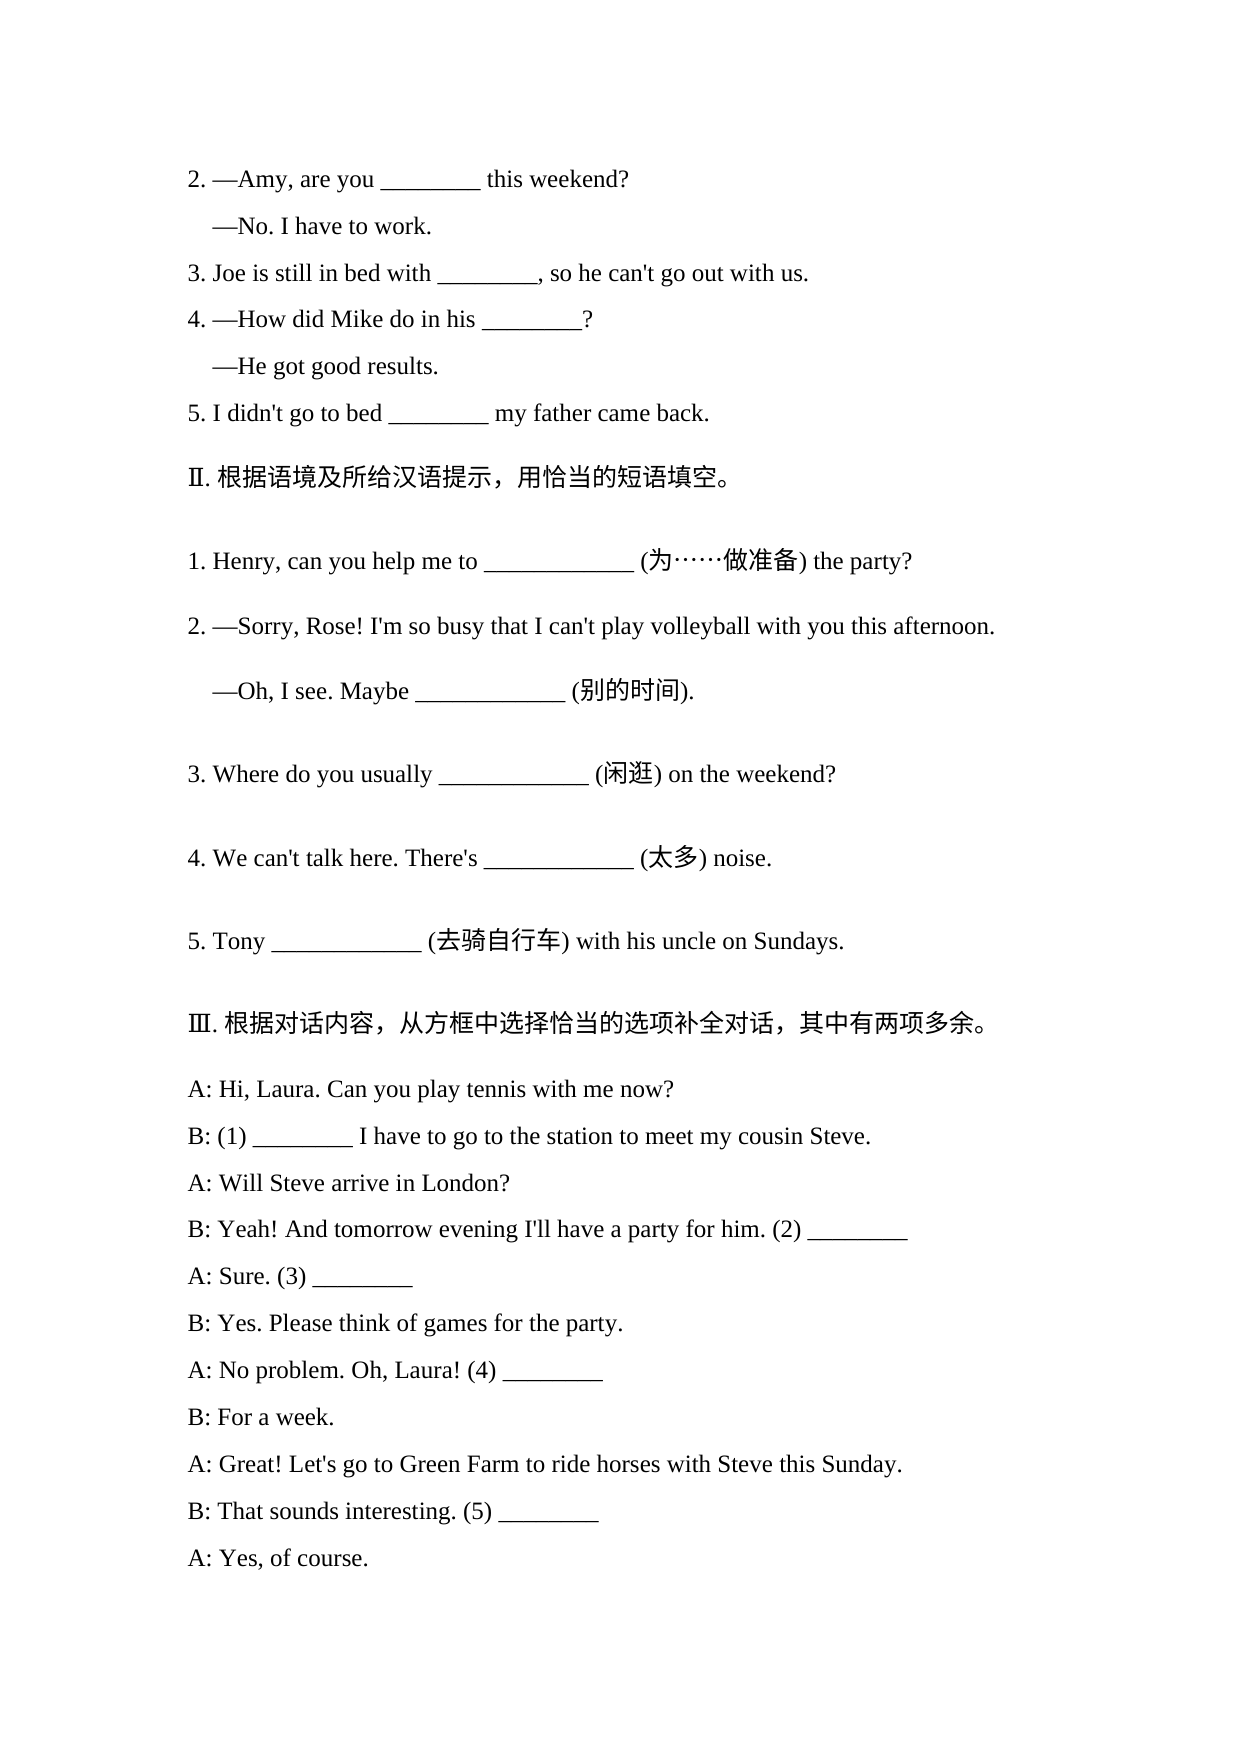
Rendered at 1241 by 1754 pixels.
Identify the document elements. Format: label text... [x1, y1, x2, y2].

text 4. We can't talk here. There's ____________ (太多) noise. [187, 823, 1053, 888]
text B: Yes. Please think of games for the party. [187, 1306, 1053, 1339]
text —No. I have to work. [187, 209, 1053, 241]
text A: No problem. Oh, Laura! (4) ________ [187, 1353, 1053, 1386]
text 3. Where do you usually ____________ (闲逛) on the weekend? [187, 739, 1053, 804]
text —Oh, I see. Maybe ____________ (别的时间). [187, 656, 1053, 721]
text 3. Joe is still in bed with ________, so he can't go out with us. [187, 256, 1053, 288]
text Ⅲ. 根据对话内容，从方框中选择恰当的选项补全对话，其中有两项多余。 [187, 989, 1053, 1054]
text A: Great! Let's go to Green Farm to ride horses with Steve this Sunday. [187, 1447, 1053, 1479]
text —He got good results. [187, 349, 1053, 382]
text B: Yeah! And tomorrow evening I'll have a party for him. (2) ________ [187, 1213, 1053, 1245]
text Ⅱ. 根据语境及所给汉语提示，用恰当的短语填空。 [187, 443, 1053, 508]
text A: Hi, Laura. Can you play tennis with me now? [187, 1072, 1053, 1104]
text 2. —Amy, are you ________ this weekend? [187, 162, 1053, 194]
text 4. —How did Mike do in his ________? [187, 303, 1053, 335]
text 5. I didn't go to bed ________ my father came back. [187, 396, 1053, 429]
text B: (1) ________ I have to go to the station to meet my cousin Steve. [187, 1119, 1053, 1151]
text 2. —Sorry, Rose! I'm so busy that I can't play volleyball with you this afternoon. [187, 609, 1053, 642]
text A: Yes, of course. [187, 1541, 1053, 1573]
text B: That sounds interesting. (5) ________ [187, 1494, 1053, 1526]
text B: For a week. [187, 1400, 1053, 1433]
text A: Will Steve arrive in London? [187, 1166, 1053, 1198]
text 5. Tony ____________ (去骑自行车) with his uncle on Sundays. [187, 906, 1053, 971]
text 1. Henry, can you help me to ____________ (为……做准备) the party? [187, 526, 1053, 591]
text A: Sure. (3) ________ [187, 1259, 1053, 1292]
